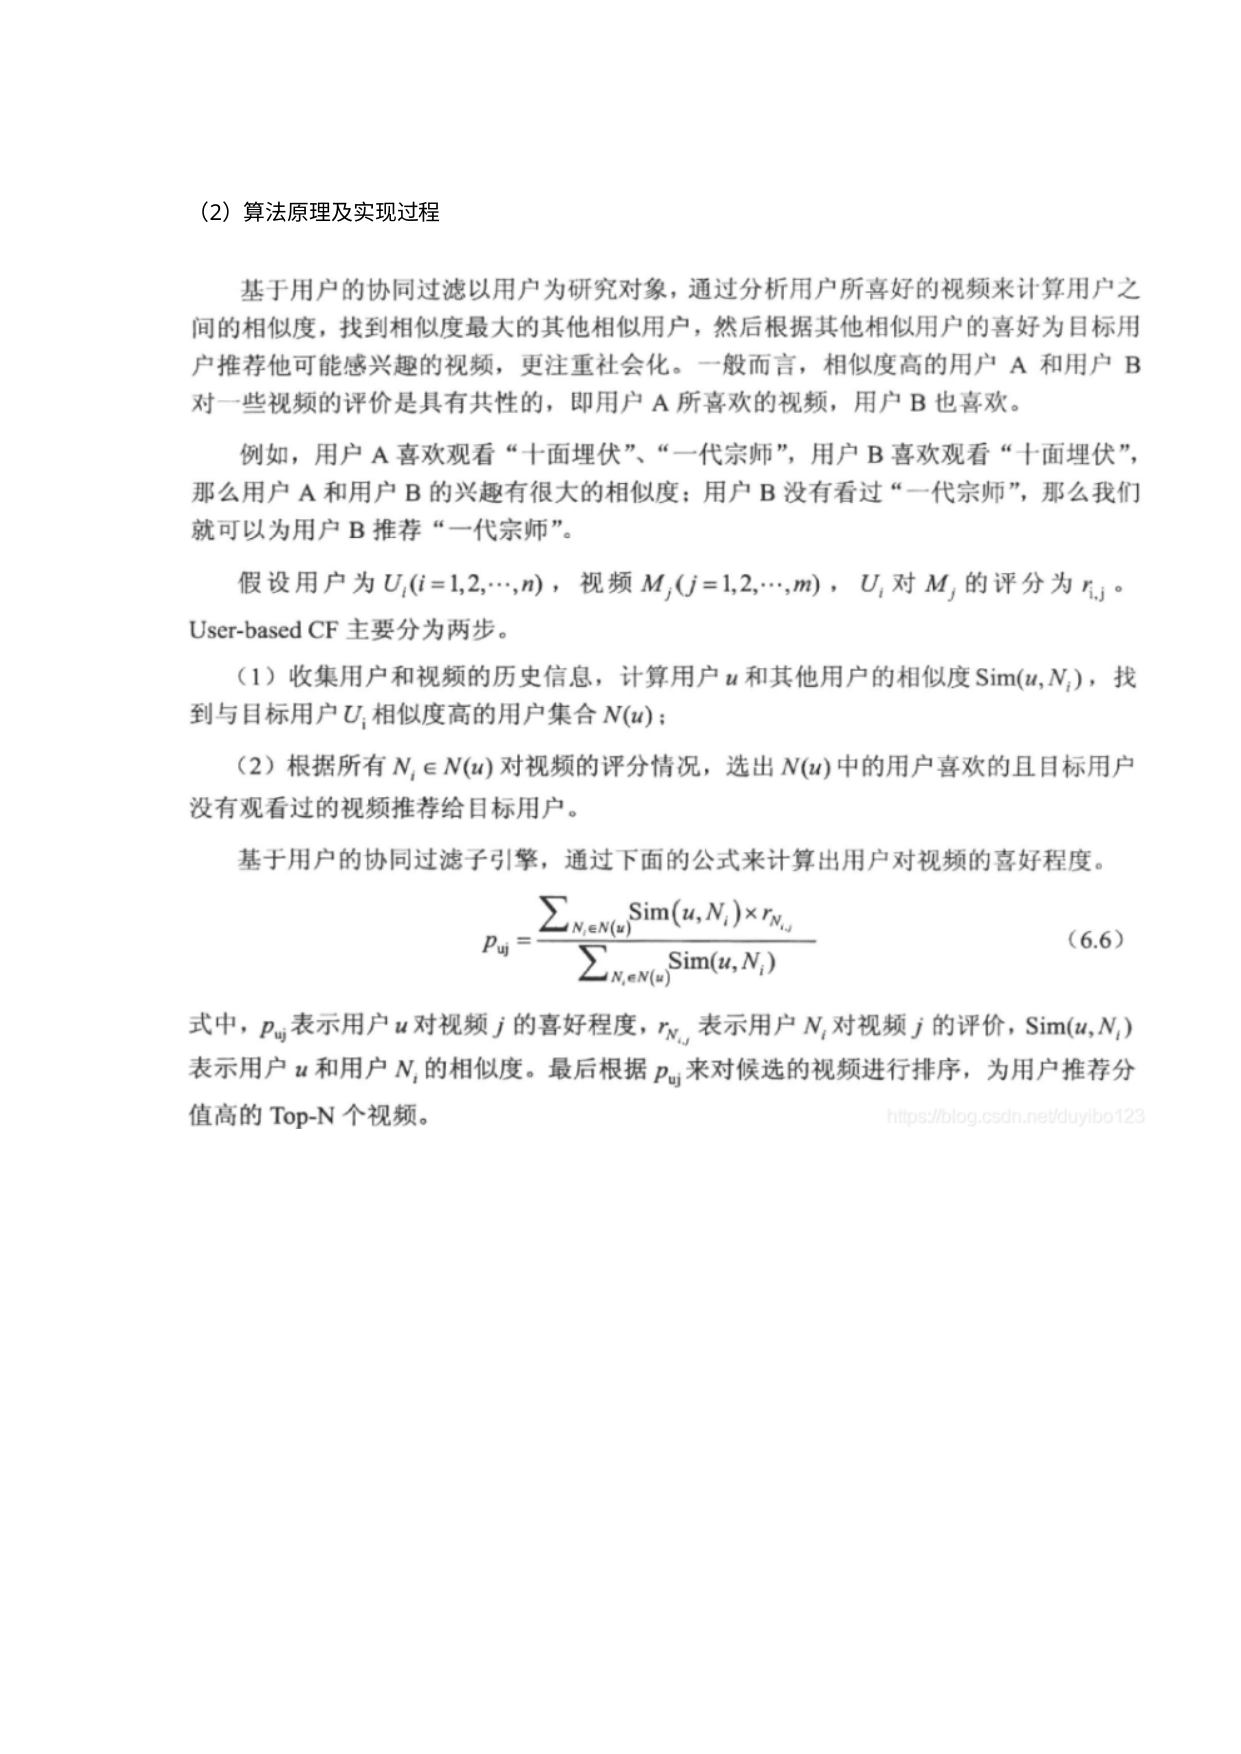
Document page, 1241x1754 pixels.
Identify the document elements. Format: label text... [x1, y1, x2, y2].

text （2）算法原理及实现过程 [187, 194, 1053, 227]
picture [187, 259, 1167, 1129]
